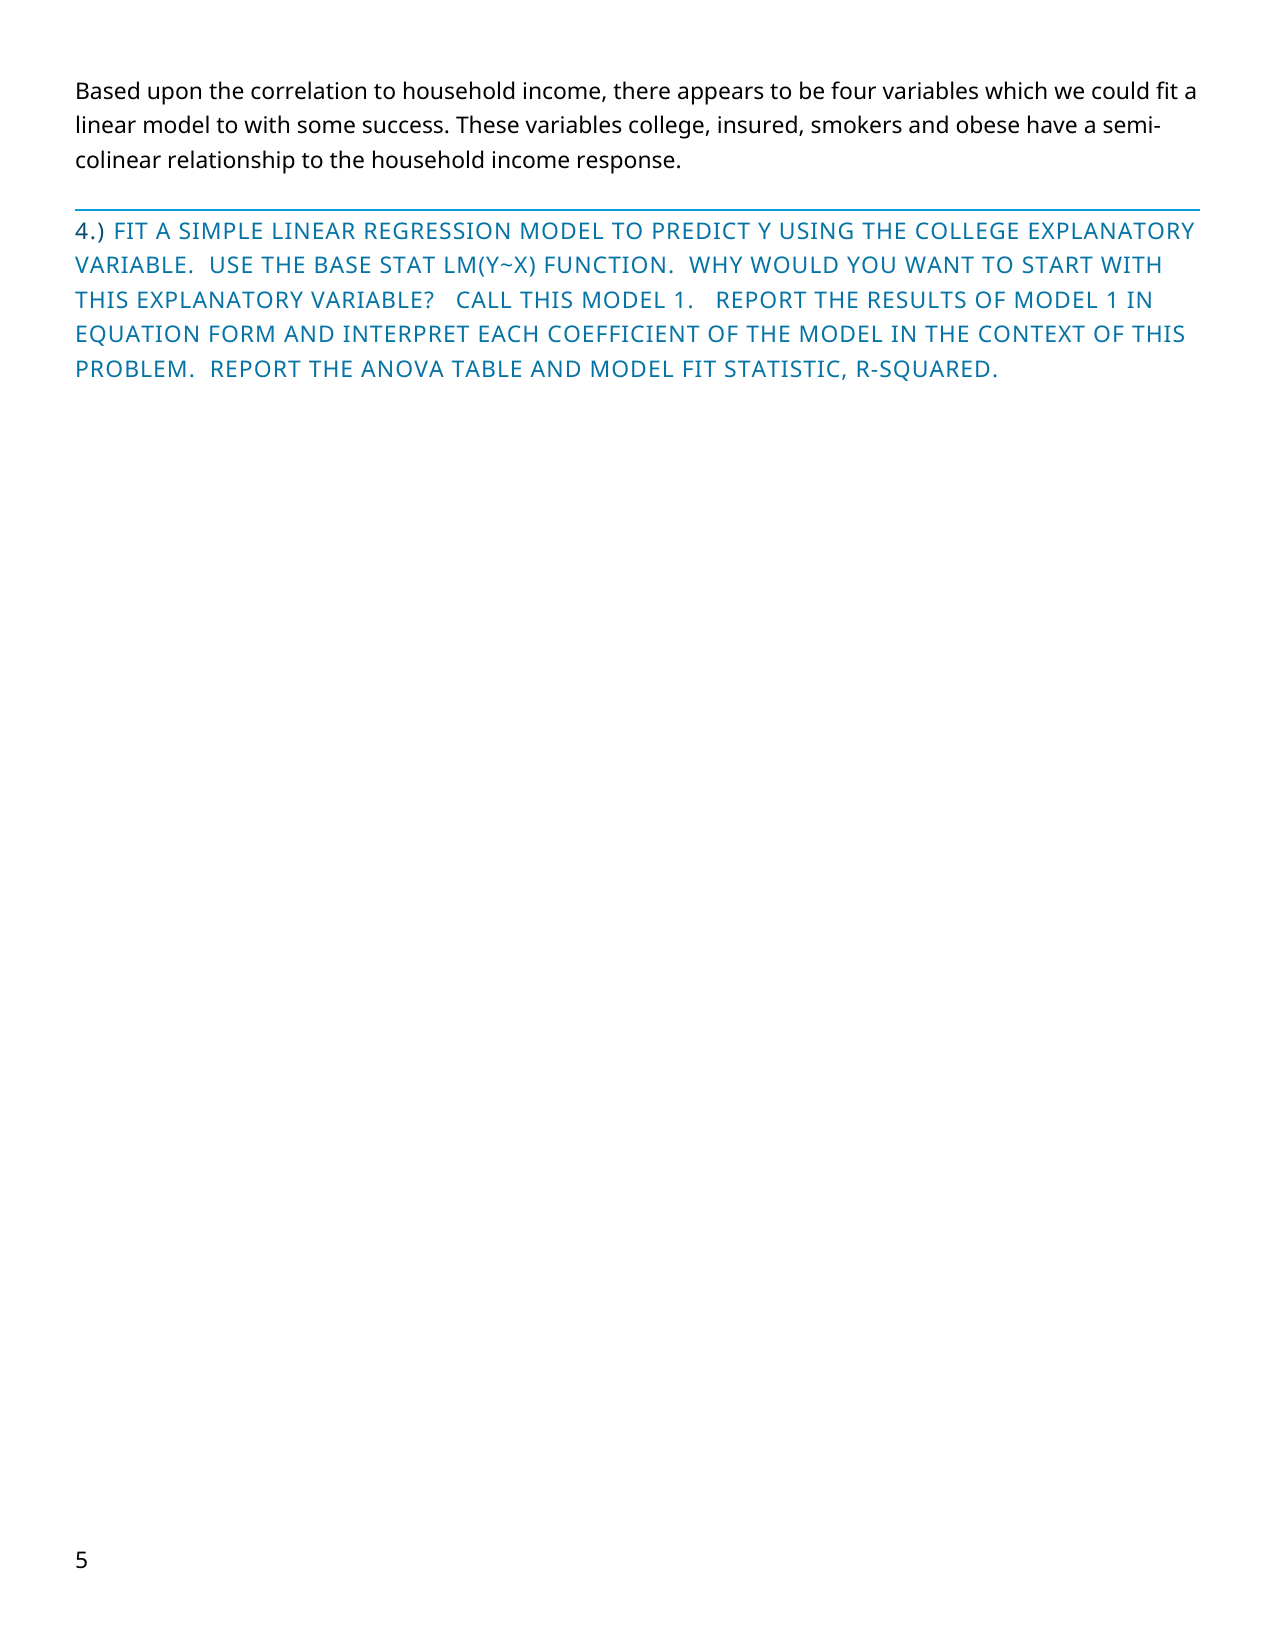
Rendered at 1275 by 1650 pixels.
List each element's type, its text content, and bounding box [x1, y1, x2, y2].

text Based upon the correlation to household income, there appears to be four variables which we could fit a linear model to with some success. These variables college, insured, smokers and obese have a semi-colinear relationship to the household income response. [75, 75, 1200, 175]
subtitle 4.) Fit a simple linear regression model to predict Y using the COLLEGE explanatory variable. Use the base STAT lm(Y~X) function. Why would you want to start with this explanatory variable? Call this Model 1. Report the results of Model 1 in equation form and interpret each coefficient of the model in the context of this problem. Report the ANOVA table and model fit statistic, R-squared. [75, 211, 1200, 384]
